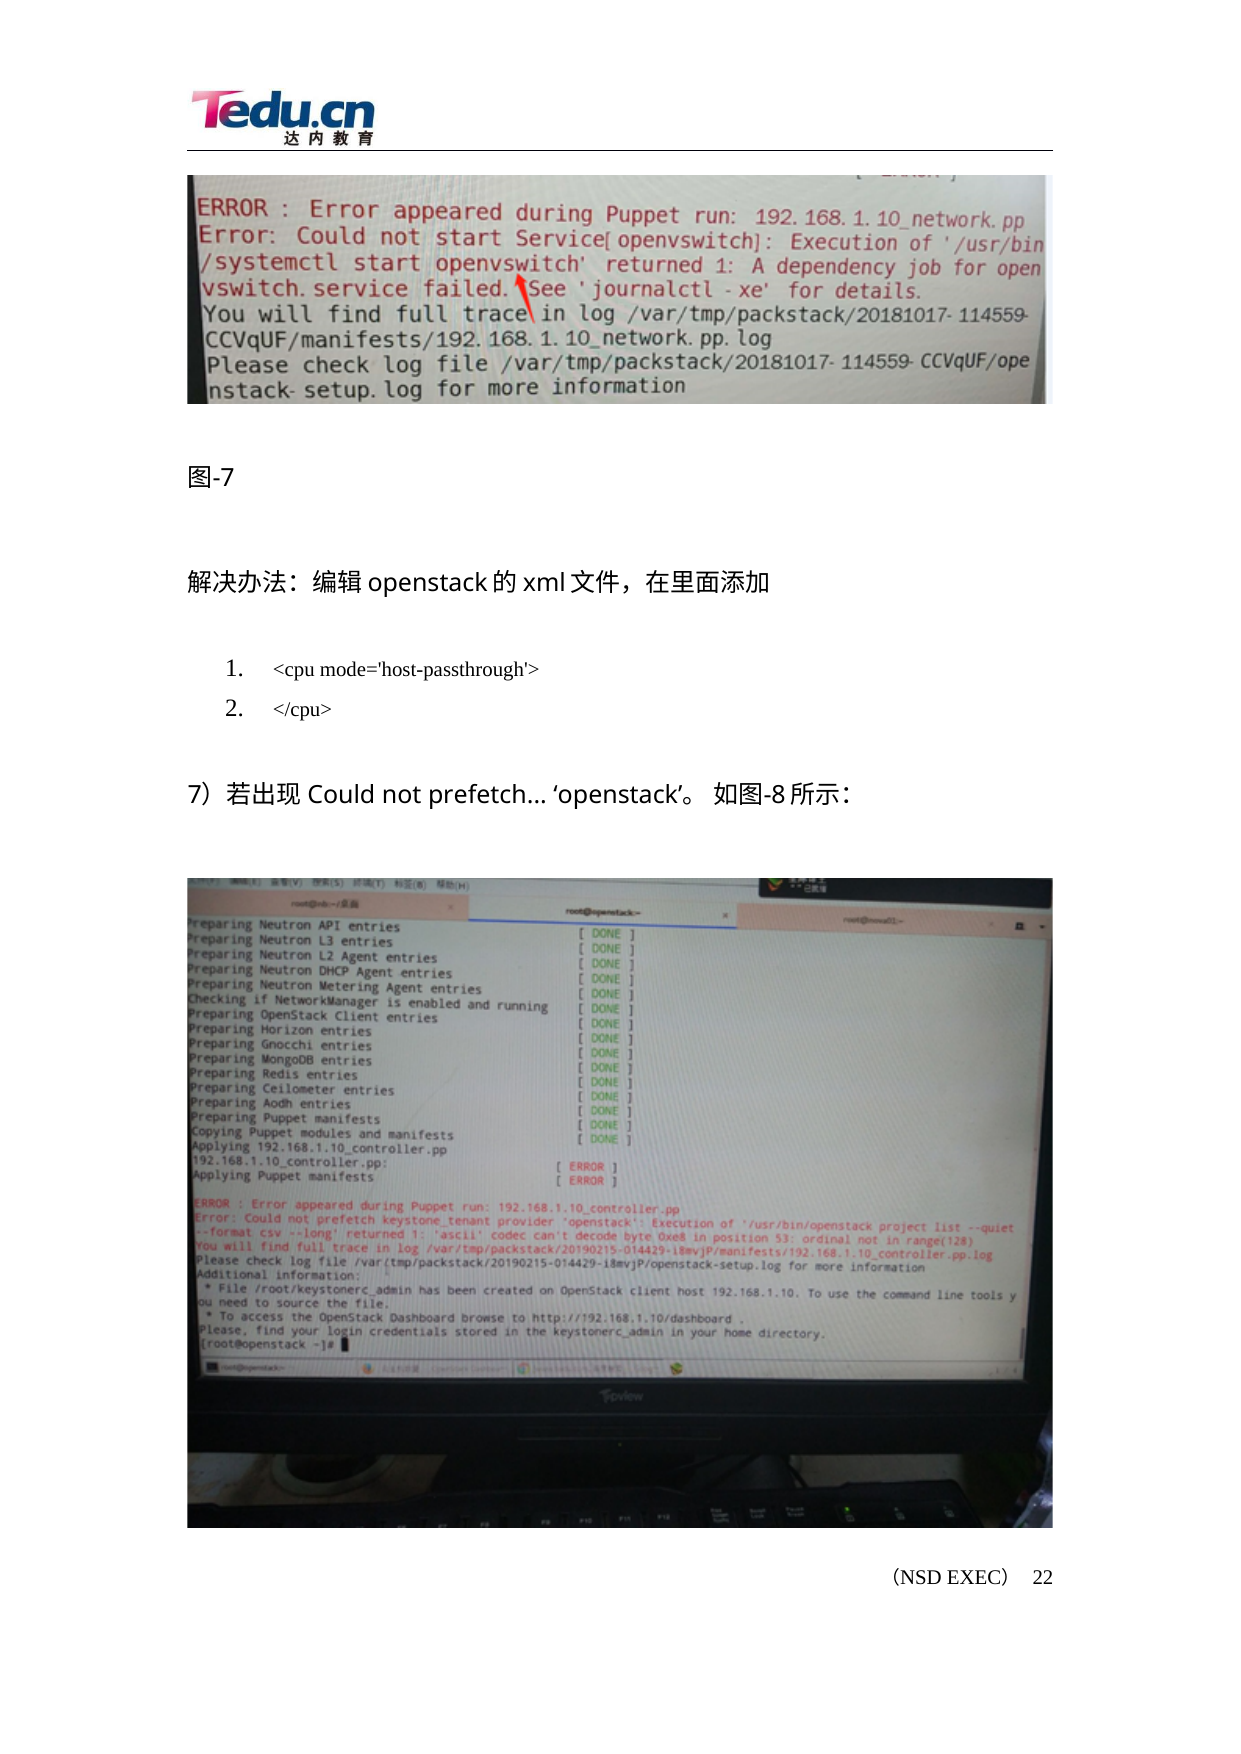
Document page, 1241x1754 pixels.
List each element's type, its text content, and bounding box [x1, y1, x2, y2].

picture [187, 88, 379, 148]
picture [187, 878, 1053, 1528]
text 解决办法：编辑openstack的xml文件，在里面添加 [187, 546, 1053, 614]
text 图-7 [187, 442, 1053, 510]
text 7）若出现 Could not prefetch... ‘openstack’。 如图-8所示： [187, 759, 1053, 827]
picture [187, 175, 1053, 404]
list <cpu mode='host-passthrough'> [225, 651, 1053, 684]
list </cpu> [225, 690, 1053, 724]
